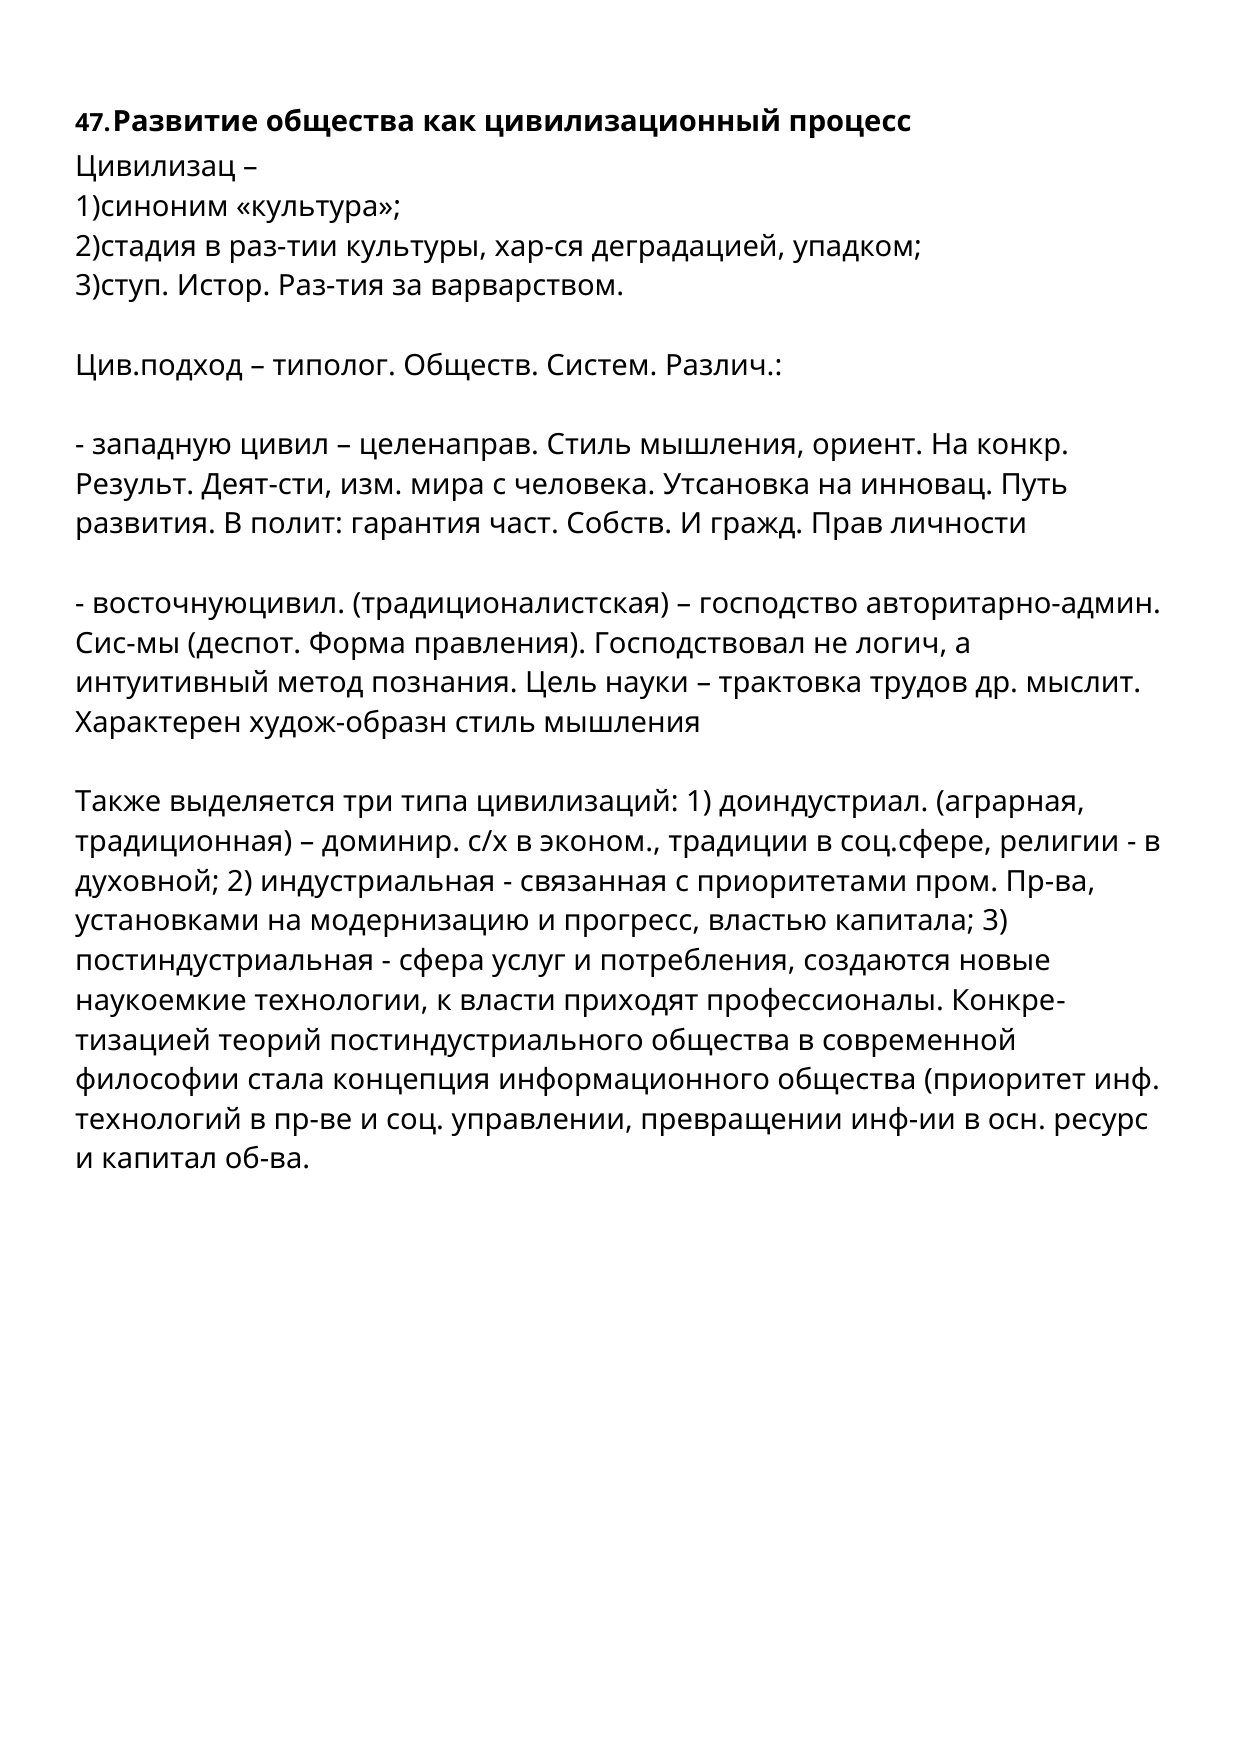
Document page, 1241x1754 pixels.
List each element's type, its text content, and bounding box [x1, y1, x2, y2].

text 2)стадия в раз-тии культуры, хар-ся деградацией, упадком; [75, 225, 1165, 265]
text Также выделяется три типа цивилизаций: 1) доиндустриал. (аграрная, традиционная) – доминир. с/х в эконом., традиции в соц.сфере, религии - в духовной; 2) индустриальная - связанная с приоритета­ми пром. Пр-ва, установками на модернизацию и прогресс, властью капитала; 3) постиндустриальная - сфера ус­луг и потребления, создаются новые наукоемкие технологии, к власти приходят профессионалы. Конкре­тизацией теорий постиндустриального общества в современной философии стала концепция информационного общества (приоритет инф. технологий в пр-ве и соц. управлении, превращении инф-ии в осн. ресурс и капитал об-ва. [75, 781, 1165, 1177]
text 3)ступ. Истор. Раз-тия за варварством. [75, 265, 1165, 304]
text - восточнуюцивил. (традиционалистская) – господство авторитарно-админ. Сис-мы (деспот. Форма правления). Господствовал не логич, а интуитивный метод познания. Цель науки – трактовка трудов др. мыслит. Характерен худож-образн стиль мышления [75, 582, 1165, 741]
text 1)синоним «культура»; [75, 185, 1165, 225]
subtitle Развитие общества как цивилизационный процесс [75, 100, 1165, 140]
text - западную цивил – целенаправ. Стиль мышления, ориент. На конкр. Результ. Деят-сти, изм. мира с человека. Утсановка на инновац. Путь развития. В полит: гарантия част. Собств. И гражд. Прав личности [75, 423, 1165, 542]
text Цив.подход – типолог. Обществ. Систем. Различ.: [75, 344, 1165, 384]
text Цивилизац – [75, 146, 1165, 185]
